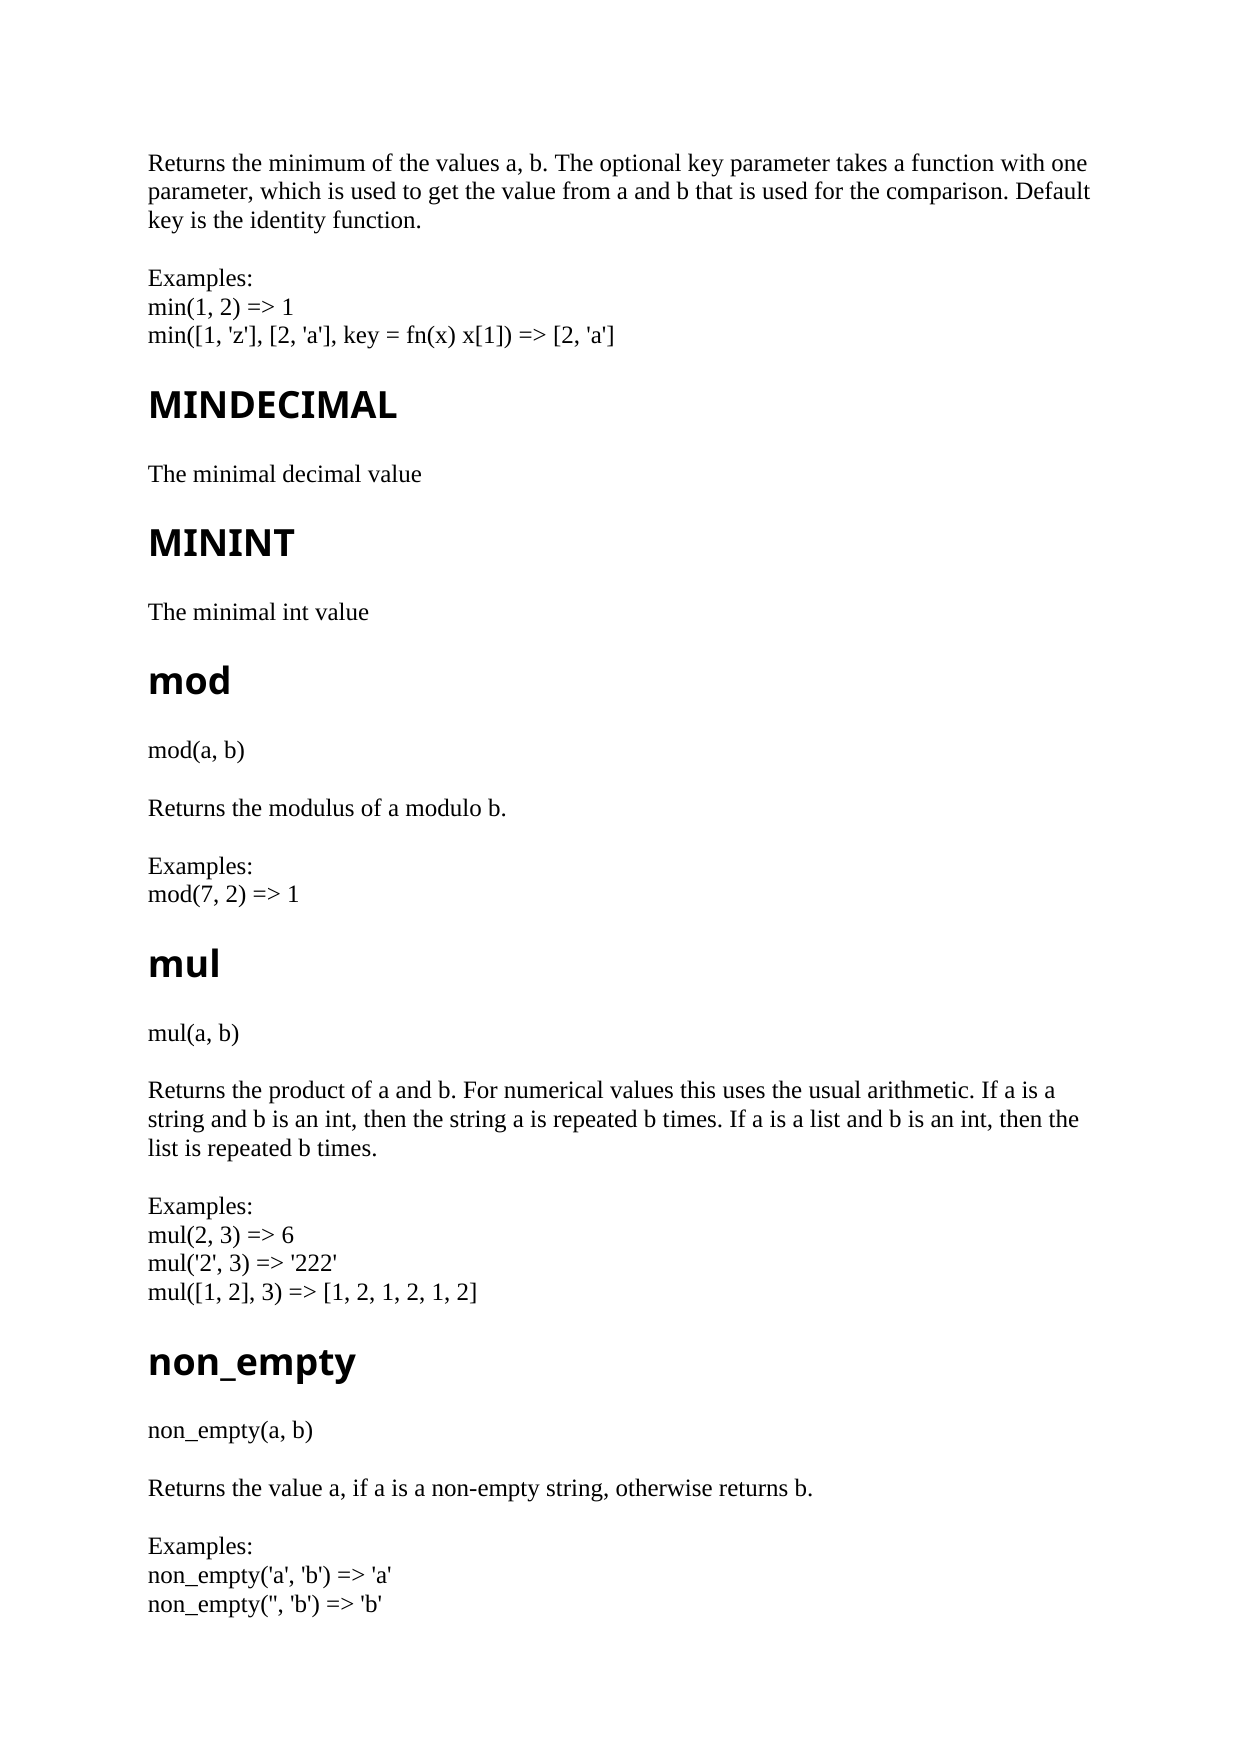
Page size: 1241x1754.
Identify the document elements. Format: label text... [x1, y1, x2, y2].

text Examples: [148, 1531, 1093, 1560]
text Examples: [148, 851, 1093, 879]
text Returns the modulus of a modulo b. [148, 793, 1093, 822]
text mul(a, b) [148, 1018, 1093, 1046]
text mul(2, 3) => 6 [148, 1220, 1093, 1248]
text Examples: [148, 1191, 1093, 1220]
text Returns the value a, if a is a non-empty string, otherwise returns b. [148, 1473, 1093, 1502]
text The minimal decimal value [148, 459, 1093, 487]
text mod(a, b) [148, 735, 1093, 764]
text non_empty('a', 'b') => 'a' [148, 1560, 1093, 1589]
text mul('2', 3) => '222' [148, 1248, 1093, 1277]
text The minimal int value [148, 597, 1093, 626]
text Returns the product of a and b. For numerical values this uses the usual arithmetic. If a is a string and b is an int, then the string a is repeated b times. If a is a list and b is an int, then the list is repeated b times. [148, 1076, 1093, 1162]
text Examples: [148, 263, 1093, 292]
subtitle non_empty [148, 1335, 1093, 1386]
subtitle MININT [148, 517, 1093, 568]
subtitle mod [148, 655, 1093, 706]
text mod(7, 2) => 1 [148, 879, 1093, 908]
text min(1, 2) => 1 [148, 292, 1093, 321]
subtitle MINDECIMAL [148, 378, 1093, 429]
text non_empty(a, b) [148, 1415, 1093, 1444]
text Returns the minimum of the values a, b. The optional key parameter takes a function with one parameter, which is used to get the value from a and b that is used for the comparison. Default key is the identity function. [148, 148, 1093, 234]
text mul([1, 2], 3) => [1, 2, 1, 2, 1, 2] [148, 1277, 1093, 1306]
text min([1, 'z'], [2, 'a'], key = fn(x) x[1]) => [2, 'a'] [148, 321, 1093, 349]
subtitle mul [148, 937, 1093, 988]
text non_empty('', 'b') => 'b' [148, 1589, 1093, 1617]
